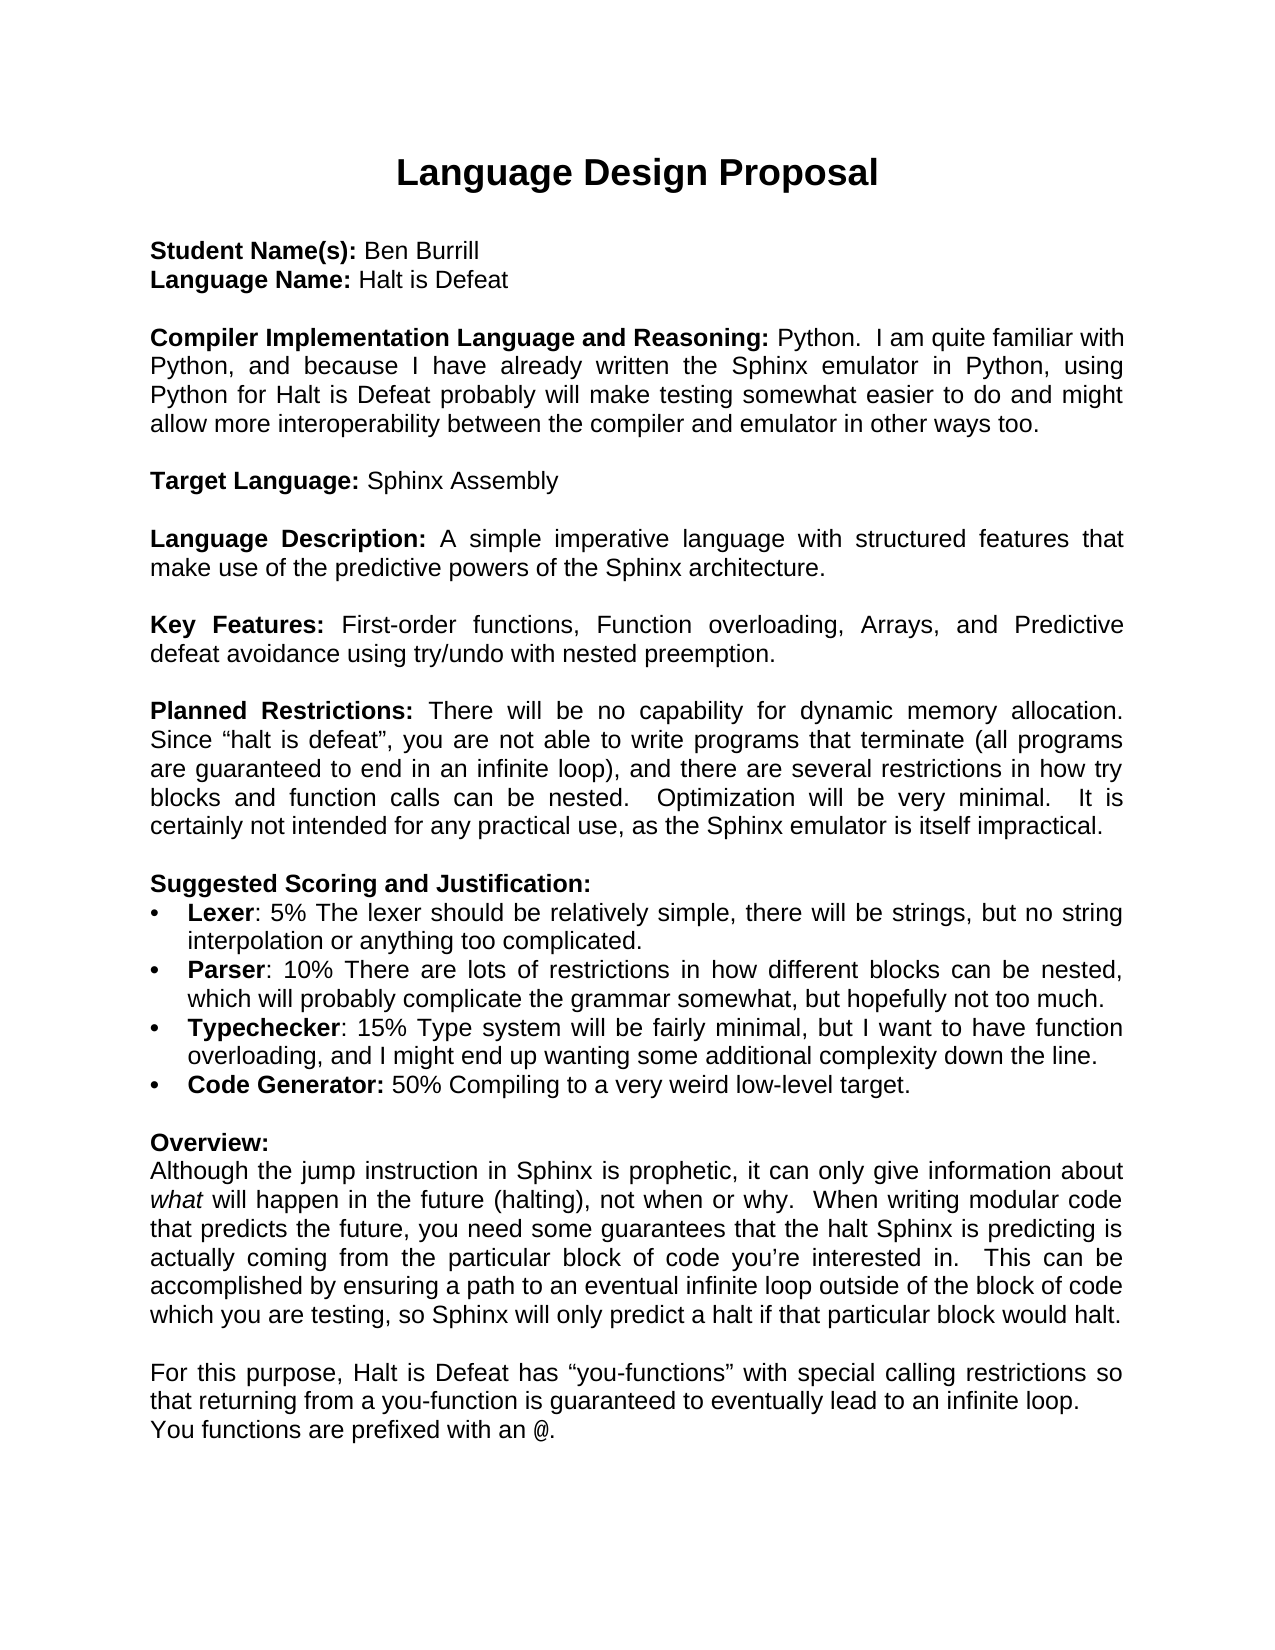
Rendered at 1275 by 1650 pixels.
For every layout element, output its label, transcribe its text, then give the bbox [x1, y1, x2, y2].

text Compiler Implementation Language and Reasoning: Python. I am quite familiar with Python, and because I have already written the Sphinx emulator in Python, using Python for Halt is Defeat probably will make testing somewhat easier to do and might allow more interoperability between the compiler and emulator in other ways too. [150, 322, 1125, 437]
list Parser: 10% There are lots of restrictions in how different blocks can be nested, which will probably complicate the grammar somewhat, but hopefully not too much. [150, 955, 1125, 1012]
list Lexer: 5% The lexer should be relatively simple, there will be strings, but no string interpolation or anything too complicated. [150, 897, 1125, 955]
text Key Features: First-order functions, Function overloading, Arrays, and Predictive defeat avoidance using try/undo with nested preemption. [150, 610, 1125, 667]
text You functions are prefixed with an @. [150, 1415, 1125, 1446]
text Target Language: Sphinx Assembly [150, 466, 1125, 495]
text Language Name: Halt is Defeat [150, 265, 1125, 294]
text Overview: [150, 1127, 1125, 1156]
text Planned Restrictions: There will be no capability for dynamic memory allocation. Since “halt is defeat”, you are not able to write programs that terminate (all programs are guaranteed to end in an infinite loop), and there are several restrictions in how try blocks and function calls can be nested. Optimization will be very minimal. It is certainly not intended for any practical use, as the Sphinx emulator is itself impractical. [150, 696, 1125, 840]
text For this purpose, Halt is Defeat has “you-functions” with special calling restrictions so that returning from a you-function is guaranteed to eventually lead to an infinite loop. [150, 1357, 1125, 1415]
list Typechecker: 15% Type system will be fairly minimal, but I want to have function overloading, and I might end up wanting some additional complexity down the line. [150, 1012, 1125, 1070]
text Suggested Scoring and Justification: [150, 869, 1125, 897]
text Language Description: A simple imperative language with structured features that make use of the predictive powers of the Sphinx architecture. [150, 524, 1125, 581]
text Although the jump instruction in Sphinx is prophetic, it can only give information about what will happen in the future (halting), not when or why. When writing modular code that predicts the future, you need some guarantees that the halt Sphinx is predicting is actually coming from the particular block of code you’re interested in. This can be accomplished by ensuring a path to an eventual infinite loop outside of the block of code which you are testing, so Sphinx will only predict a halt if that particular block would halt. [150, 1156, 1125, 1329]
text Student Name(s): Ben Burrill [150, 236, 1125, 265]
text Language Design Proposal [150, 150, 1125, 193]
list Code Generator: 50% Compiling to a very weird low-level target. [150, 1070, 1125, 1099]
